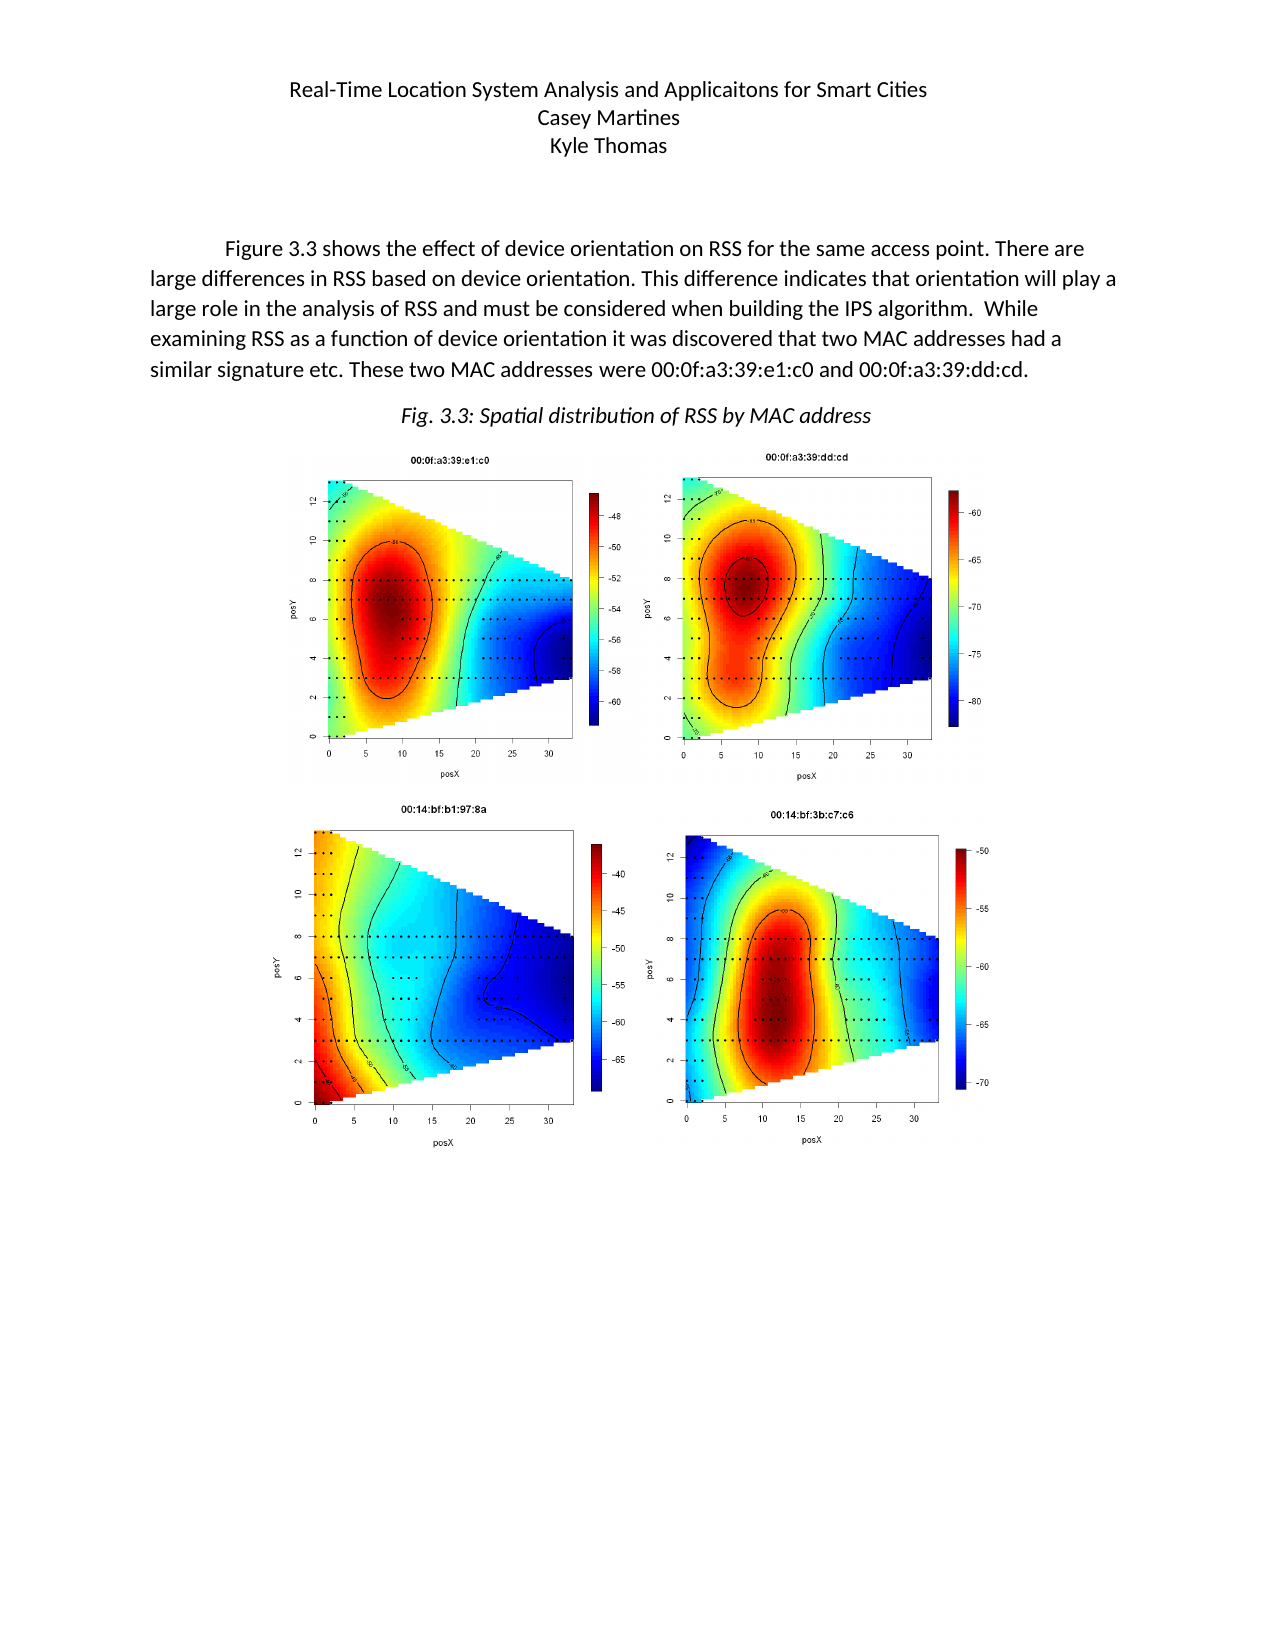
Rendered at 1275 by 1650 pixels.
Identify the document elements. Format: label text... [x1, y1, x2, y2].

text Fig. 3.3: Spatial distribution of RSS by MAC address [150, 402, 1125, 430]
text Figure 3.3 shows the effect of device orientation on RSS for the same access point. There are large differences in RSS based on device orientation. This difference indicates that orientation will play a large role in the analysis of RSS and must be considered when building the IPS algorithm. While examining RSS as a function of device orientation it was discovered that two MAC addresses had a similar signature etc. These two MAC addresses were 00:0f:a3:39:e1:c0 and 00:0f:a3:39:dd:cd. [150, 234, 1125, 383]
picture [270, 802, 1005, 1151]
picture [282, 448, 993, 784]
